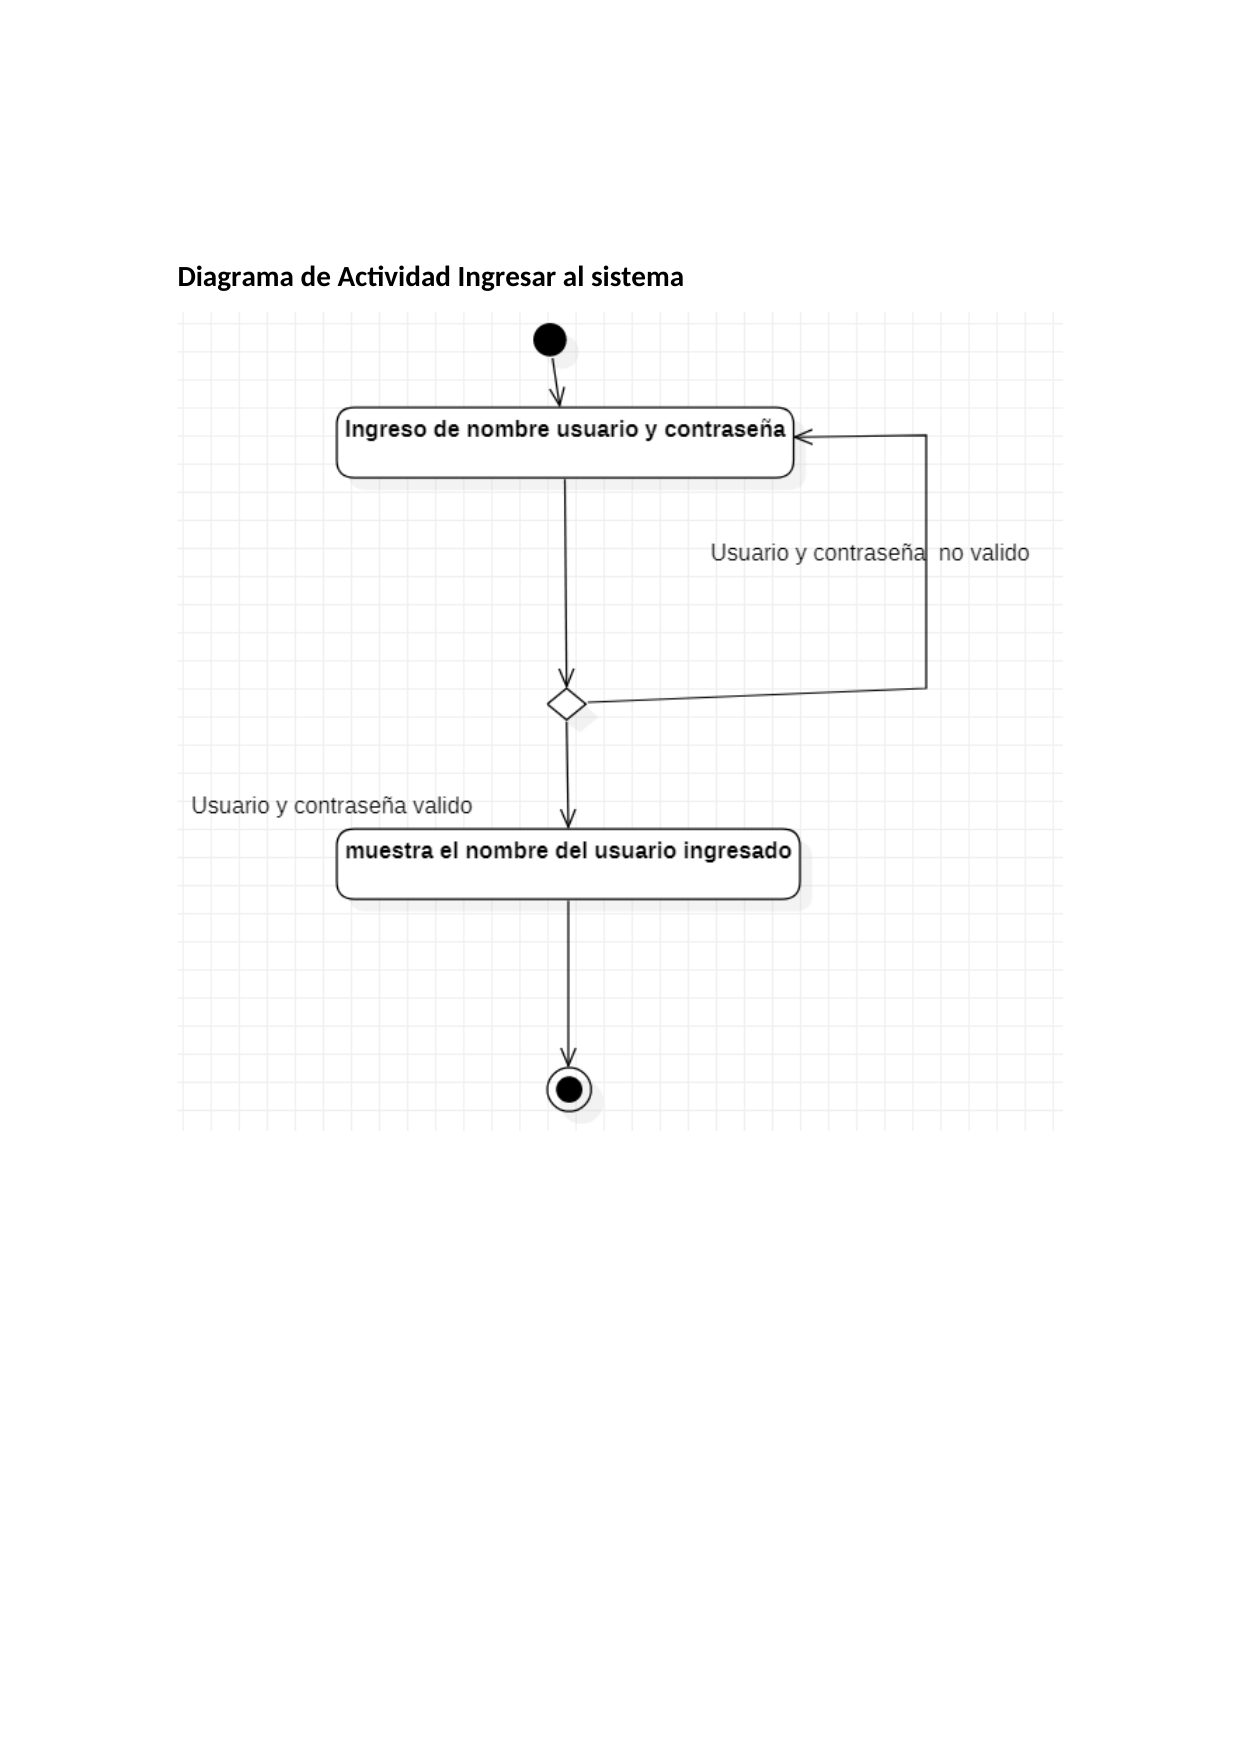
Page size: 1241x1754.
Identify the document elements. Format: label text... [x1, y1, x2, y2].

picture [177, 312, 1063, 1131]
text Diagrama de Actividad Ingresar al sistema [177, 258, 1063, 293]
